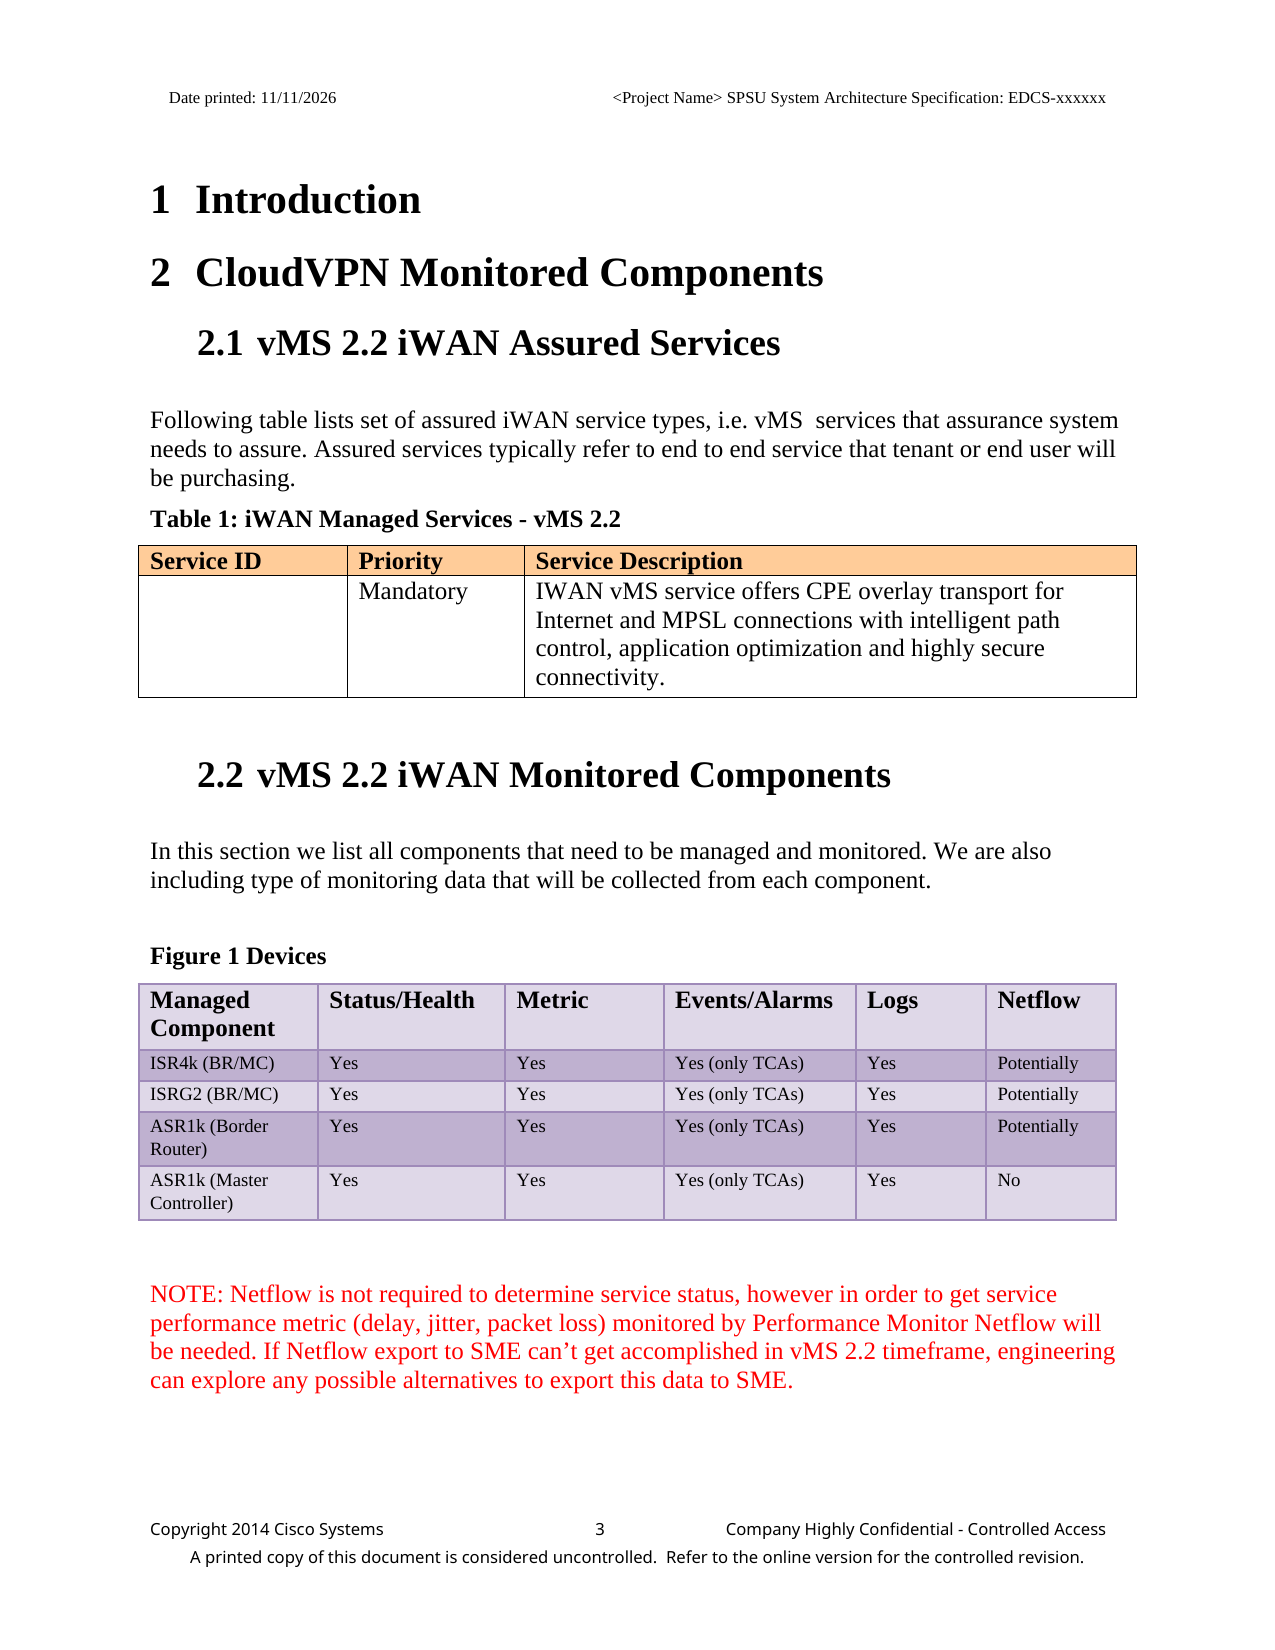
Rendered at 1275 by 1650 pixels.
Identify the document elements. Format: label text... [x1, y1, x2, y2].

table_cell Yes [857, 1082, 985, 1111]
table_cell Potentially [987, 1051, 1115, 1080]
table_cell ISRG2 (BR/MC) [140, 1082, 317, 1111]
table_cell Potentially [987, 1113, 1115, 1165]
table_header Status/Health [319, 985, 504, 1048]
table_header Priority [348, 546, 524, 575]
table_cell [139, 576, 347, 697]
table_cell IWAN vMS service offers CPE overlay transport for Internet and MPSL connections with intelligent path control, application optimization and highly secure connectivity. [525, 576, 1136, 697]
table_cell Yes [319, 1082, 504, 1111]
text In this section we list all components that need to be managed and monitored. We are also including type of monitoring data that will be collected from each component. [150, 836, 1125, 894]
table_header Events/Alarms [665, 985, 855, 1048]
table_header Logs [857, 985, 985, 1048]
table_header Managed Component [140, 985, 317, 1048]
table_cell Yes [319, 1051, 504, 1080]
subtitle Introduction [150, 175, 1125, 223]
table_cell Yes [506, 1082, 663, 1111]
table_cell Yes [857, 1167, 985, 1219]
table_cell Yes [857, 1113, 985, 1165]
table_cell Yes [319, 1113, 504, 1165]
table_header Metric [506, 985, 663, 1048]
table_header Netflow [987, 985, 1115, 1048]
table_cell Yes (only TCAs) [665, 1051, 855, 1080]
subtitle CloudVPN Monitored Components [150, 248, 1125, 296]
table_cell Potentially [987, 1082, 1115, 1111]
table_cell Yes [857, 1051, 985, 1080]
table_header Service ID [139, 546, 347, 575]
table_cell Yes [506, 1113, 663, 1165]
table_cell No [987, 1167, 1115, 1219]
table_cell Mandatory [348, 576, 524, 697]
table_cell ISR4k (BR/MC) [140, 1051, 317, 1080]
table_cell ASR1k (Master Controller) [140, 1167, 317, 1219]
table_header Service Description [525, 546, 1136, 575]
subtitle vMS 2.2 iWAN Assured Services [197, 321, 1125, 364]
table_cell Yes (only TCAs) [665, 1113, 855, 1165]
text NOTE: Netflow is not required to determine service status, however in order to get service performance metric (delay, jitter, packet loss) monitored by Performance Monitor Netflow will be needed. If Netflow export to SME can’t get accomplished in vMS 2.2 timeframe, engineering can explore any possible alternatives to export this data to SME. [150, 1279, 1125, 1394]
table_cell Yes [506, 1051, 663, 1080]
table_cell ASR1k (Border Router) [140, 1113, 317, 1165]
table_cell Yes (only TCAs) [665, 1082, 855, 1111]
table_cell Yes [506, 1167, 663, 1219]
text Following table lists set of assured iWAN service types, i.e. vMS services that assurance system needs to assure. Assured services typically refer to end to end service that tenant or end user will be purchasing. [150, 405, 1125, 491]
table_cell Yes (only TCAs) [665, 1167, 855, 1219]
text Table 1: iWAN Managed Services - vMS 2.2 [150, 504, 1125, 533]
table_cell Yes [319, 1167, 504, 1219]
subtitle vMS 2.2 iWAN Monitored Components [197, 752, 1125, 795]
